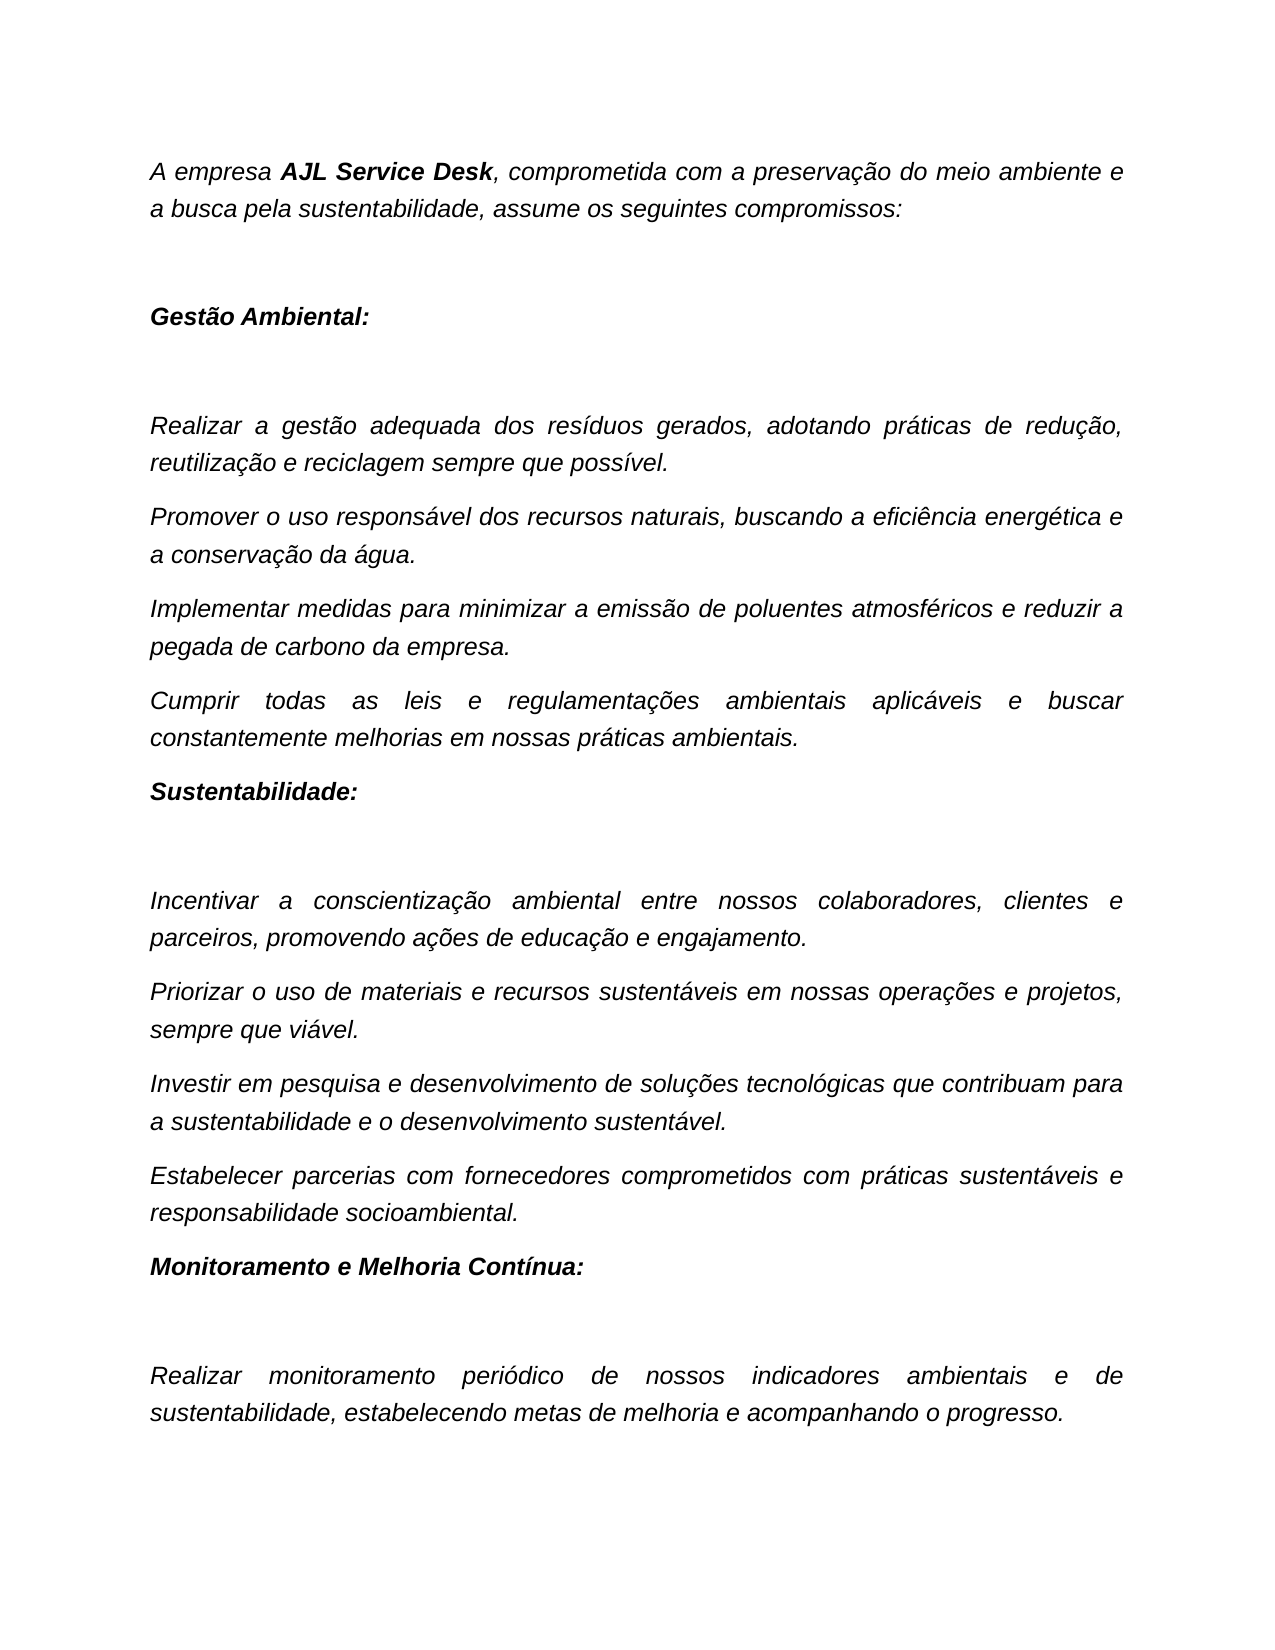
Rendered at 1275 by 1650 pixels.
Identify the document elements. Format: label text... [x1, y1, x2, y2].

text Implementar medidas para minimizar a emissão de poluentes atmosféricos e reduzir a pegada de carbono da empresa. [150, 587, 1125, 662]
text Promover o uso responsável dos recursos naturais, buscando a eficiência energética e a conservação da água. [150, 496, 1125, 571]
text Incentivar a conscientização ambiental entre nossos colaboradores, clientes e parceiros, promovendo ações de educação e engajamento. [150, 879, 1125, 954]
text Realizar monitoramento periódico de nossos indicadores ambientais e de sustentabilidade, estabelecendo metas de melhoria e acompanhando o progresso. [150, 1354, 1125, 1429]
text Estabelecer parcerias com fornecedores comprometidos com práticas sustentáveis e responsabilidade socioambiental. [150, 1154, 1125, 1229]
text A empresa AJL Service Desk, comprometida com a preservação do meio ambiente e a busca pela sustentabilidade, assume os seguintes compromissos: [150, 150, 1125, 225]
text Cumprir todas as leis e regulamentações ambientais aplicáveis e buscar constantemente melhorias em nossas práticas ambientais. [150, 679, 1125, 754]
text Monitoramento e Melhoria Contínua: [150, 1246, 1125, 1283]
text Gestão Ambiental: [150, 296, 1125, 333]
text Sustentabilidade: [150, 771, 1125, 808]
text Realizar a gestão adequada dos resíduos gerados, adotando práticas de redução, reutilização e reciclagem sempre que possível. [150, 404, 1125, 479]
text Priorizar o uso de materiais e recursos sustentáveis em nossas operações e projetos, sempre que viável. [150, 971, 1125, 1046]
text Investir em pesquisa e desenvolvimento de soluções tecnológicas que contribuam para a sustentabilidade e o desenvolvimento sustentável. [150, 1062, 1125, 1137]
